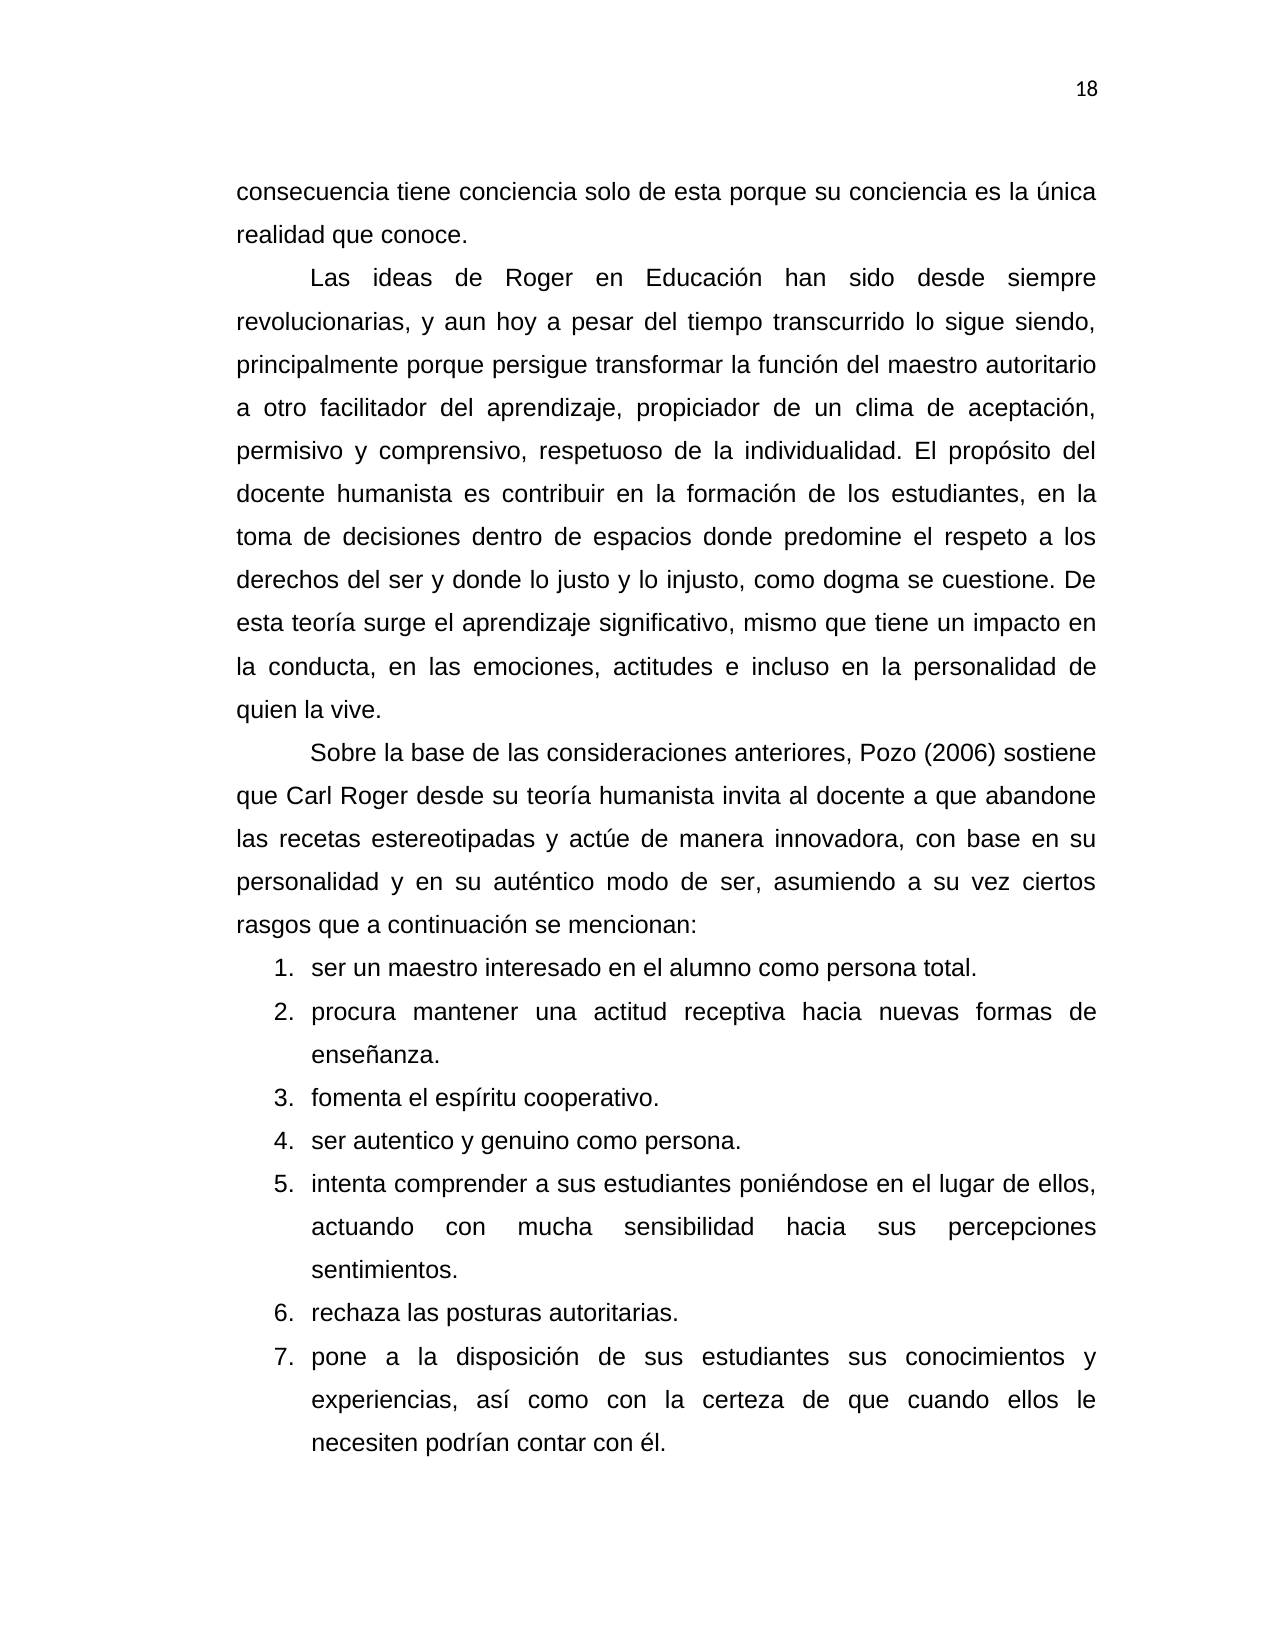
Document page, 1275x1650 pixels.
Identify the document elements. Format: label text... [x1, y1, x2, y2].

list fomenta el espíritu cooperativo. [274, 1083, 1098, 1112]
list procura mantener una actitud receptiva hacia nuevas formas de enseñanza. [274, 997, 1098, 1068]
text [236, 177, 1098, 249]
text Sobre la base de las consideraciones anteriores, Pozo (2006) sostiene que Carl Roger desde su teoría humanista invita al docente a que abandone las recetas estereotipadas y actúe de manera innovadora, con base en su personalidad y en su auténtico modo de ser, asumiendo a su vez ciertos rasgos que a continuación se mencionan: [236, 738, 1098, 939]
list pone a la disposición de sus estudiantes sus conocimientos y experiencias, así como con la certeza de que cuando ellos le necesiten podrían contar con él. [274, 1342, 1098, 1457]
list ser un maestro interesado en el alumno como persona total. [274, 953, 1098, 982]
text Las ideas de Roger en Educación han sido desde siempre revolucionarias, y aun hoy a pesar del tiempo transcurrido lo sigue siendo, principalmente porque persigue transformar la función del maestro autoritario a otro facilitador del aprendizaje, propiciador de un clima de aceptación, permisivo y comprensivo, respetuoso de la individualidad. El propósito del docente humanista es contribuir en la formación de los estudiantes, en la toma de decisiones dentro de espacios donde predomine el respeto a los derechos del ser y donde lo justo y lo injusto, como dogma se cuestione. De esta teoría surge el aprendizaje significativo, mismo que tiene un impacto en la conducta, en las emociones, actitudes e incluso en la personalidad de quien la vive. [236, 263, 1098, 723]
list intenta comprender a sus estudiantes poniéndose en el lugar de ellos, actuando con mucha sensibilidad hacia sus percepciones sentimientos. [274, 1169, 1098, 1284]
list rechaza las posturas autoritarias. [274, 1298, 1098, 1327]
list ser autentico y genuino como persona. [274, 1126, 1098, 1155]
